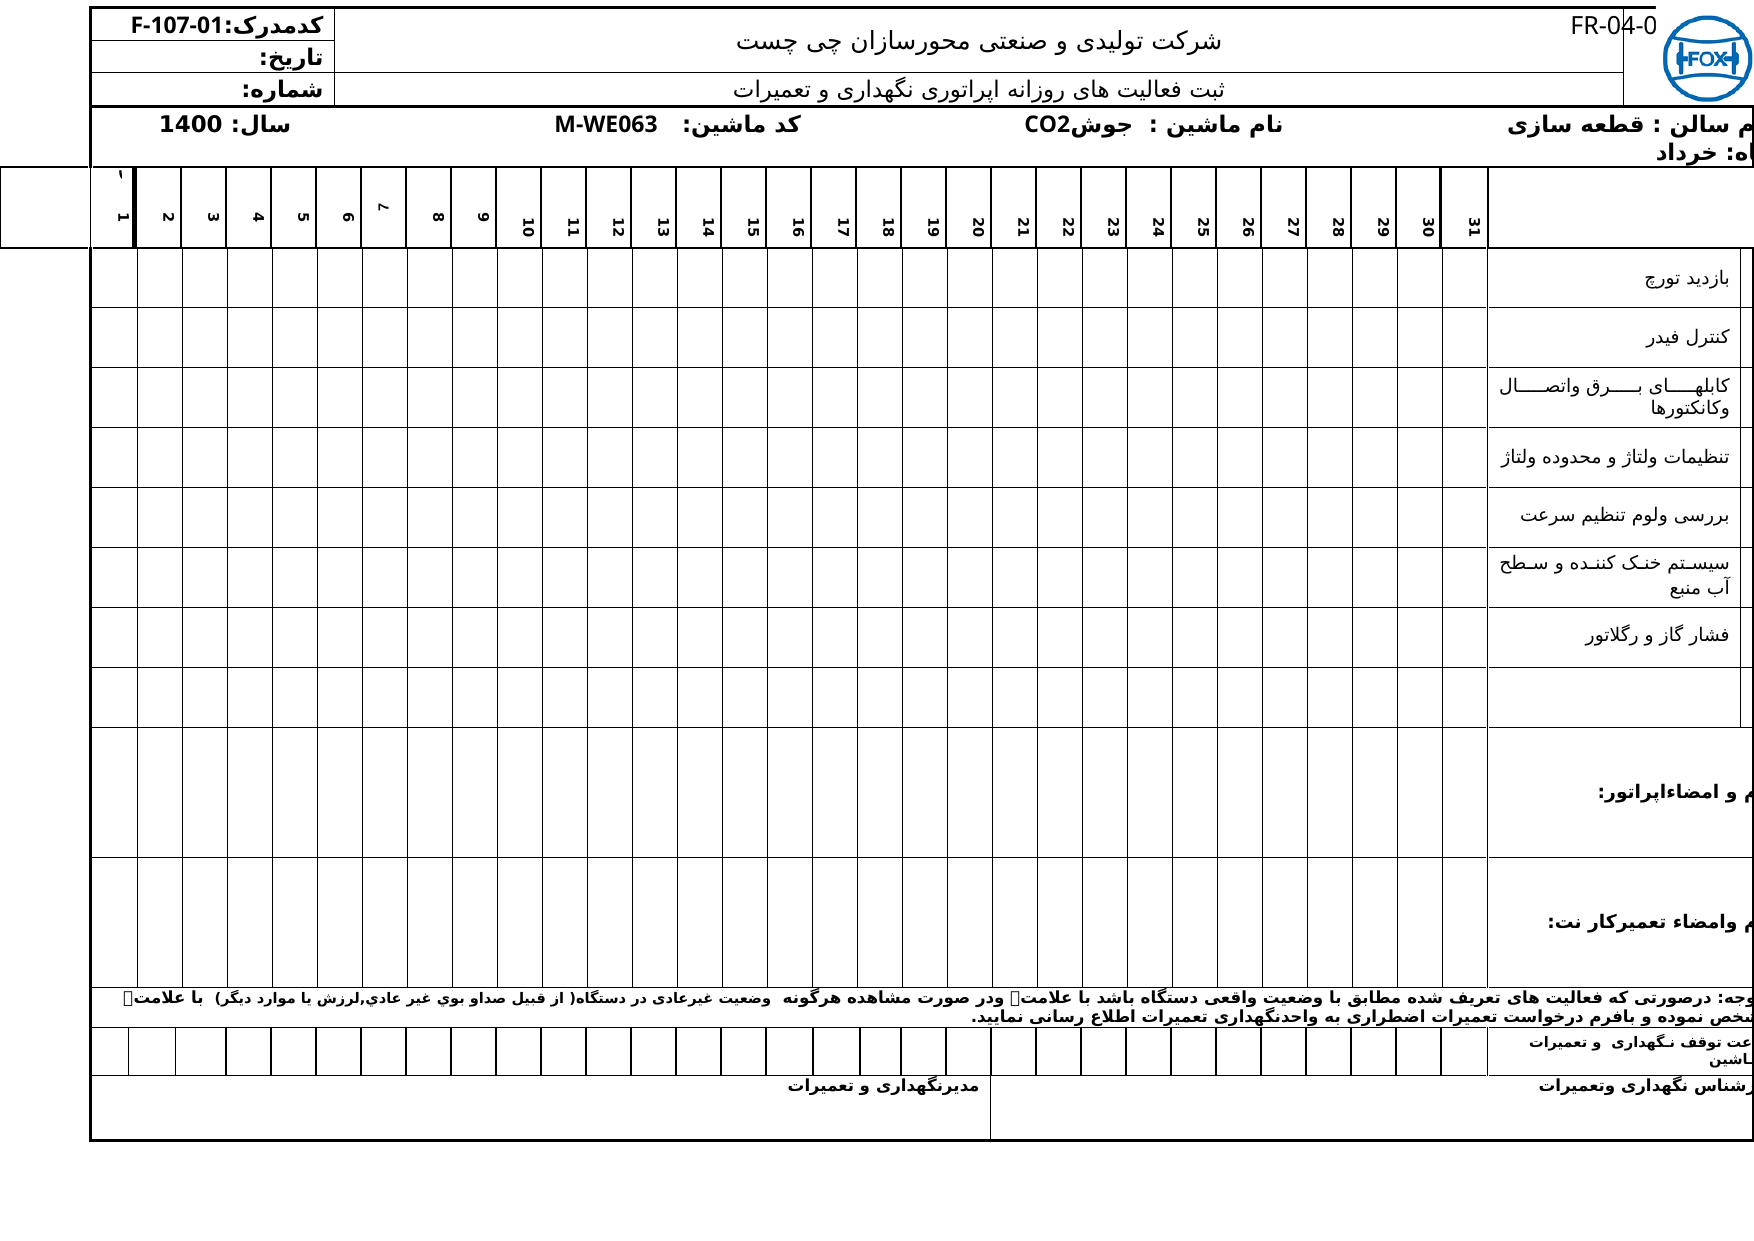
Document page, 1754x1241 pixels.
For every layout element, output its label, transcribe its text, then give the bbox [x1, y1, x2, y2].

table_cell [903, 668, 947, 727]
table_cell [1398, 428, 1442, 487]
table_cell [678, 858, 722, 987]
table_cell [948, 608, 992, 667]
table_cell [993, 858, 1037, 987]
table_cell [1263, 668, 1307, 727]
table_cell [453, 308, 497, 367]
table_cell [723, 858, 767, 987]
table_cell [138, 488, 182, 547]
table_cell کنترل فیدر [1488, 307, 1740, 367]
table_cell [1398, 608, 1442, 667]
table_cell [273, 548, 317, 607]
table_cell [228, 608, 272, 667]
table_cell [948, 368, 992, 427]
table_cell [273, 428, 317, 487]
table_cell [1353, 608, 1397, 667]
table_cell [273, 728, 317, 857]
table_cell [633, 249, 677, 307]
table_cell [363, 668, 407, 727]
table_cell [92, 488, 137, 547]
table_cell [138, 608, 182, 667]
table_cell [318, 249, 362, 307]
table_cell [1038, 249, 1082, 307]
table_cell 30 [1397, 168, 1439, 247]
table_cell [1442, 1027, 1487, 1074]
table_cell [903, 249, 947, 307]
table_cell [408, 668, 452, 727]
table_cell [1218, 249, 1262, 307]
table_cell [813, 428, 857, 487]
table_cell [723, 548, 767, 607]
table_cell [497, 1028, 540, 1074]
table_cell [1443, 427, 1487, 487]
table_cell [408, 728, 452, 857]
table_cell [588, 548, 632, 607]
table_cell [362, 1028, 405, 1074]
table_cell [543, 249, 587, 307]
table_cell [1353, 858, 1397, 987]
table_cell [1397, 1028, 1440, 1074]
table_cell [1173, 548, 1217, 607]
table_cell [498, 368, 542, 427]
table_cell *توجه: درصورتی که فعالیت های تعریف شده مطابق با وضعیت واقعی دستگاه باشد با علامت ودر صورت مشاهده هرگونه وضعیت غیرعادی در دستگاه( از قبيل صداو بوي غير عادي,لرزش يا موارد ديگر) با علامت مشخص نموده و بافرم درخواست تعمیرات اضطراری به واحدنگهداری تعمیرات اطلاع رسانی نمایید. [92, 987, 1752, 1027]
table_cell [723, 668, 767, 727]
table_cell [1173, 308, 1217, 367]
table_cell [453, 668, 497, 727]
table_cell [318, 488, 362, 547]
table_cell [453, 368, 497, 427]
table_cell [453, 858, 497, 987]
table_cell [813, 728, 857, 857]
table_cell نام وامضاء تعمیرکار نت: [1488, 857, 1752, 987]
table_cell فشار گاز و رگلاتور [1488, 607, 1740, 667]
table_cell 7 [362, 168, 405, 247]
table_cell [1443, 547, 1487, 607]
table_cell 16 [767, 168, 810, 247]
table_cell [633, 668, 677, 727]
table_cell [318, 608, 362, 667]
table_cell [183, 428, 227, 487]
table_cell [993, 249, 1037, 307]
table_cell [1083, 428, 1127, 487]
picture [1655, 6, 1754, 105]
table_cell [1173, 368, 1217, 427]
table_cell [1308, 308, 1352, 367]
table_cell [1263, 249, 1307, 307]
table_cell 1 [91, 166, 132, 247]
table_cell [363, 858, 407, 987]
table_cell [273, 858, 317, 987]
table_cell [92, 368, 137, 427]
table_cell [633, 308, 677, 367]
table_header [1624, 9, 1655, 105]
table_cell [1083, 308, 1127, 367]
table_cell 3 [182, 168, 225, 247]
table_cell [768, 249, 812, 307]
table_cell 29 [1352, 168, 1395, 247]
table_cell [1353, 728, 1397, 857]
table_cell [633, 488, 677, 547]
table_cell [1218, 548, 1262, 607]
table_cell [408, 308, 452, 367]
table_cell 9 [452, 168, 495, 247]
table_cell [632, 1028, 675, 1074]
table_cell [183, 728, 227, 857]
table_cell [947, 1028, 990, 1074]
table_cell [363, 608, 407, 667]
table_cell [858, 608, 902, 667]
table_cell [858, 858, 902, 987]
table_cell [1038, 548, 1082, 607]
table_cell [1308, 428, 1352, 487]
table_cell کارشناس نگهداری وتعمیرات [991, 1075, 1752, 1139]
table_cell [1173, 249, 1217, 307]
table_cell 10 [497, 168, 540, 247]
table_cell [723, 308, 767, 367]
table_cell [1218, 488, 1262, 547]
table_cell [767, 1028, 812, 1074]
table_cell [813, 488, 857, 547]
table_cell [543, 428, 587, 487]
table_cell [903, 608, 947, 667]
table_cell [1128, 608, 1172, 667]
table_cell [138, 858, 182, 987]
table_cell [408, 368, 452, 427]
table_cell [903, 488, 947, 547]
table_cell [723, 488, 767, 547]
table_cell [993, 428, 1037, 487]
table_cell [1443, 607, 1487, 667]
table_cell [543, 548, 587, 607]
table_cell 31 [1442, 168, 1487, 247]
table_cell [1127, 1028, 1170, 1074]
table_cell [138, 249, 182, 307]
table_cell [273, 368, 317, 427]
table_cell [183, 488, 227, 547]
table_cell 25 [1172, 168, 1215, 247]
table_cell کابلهای برق واتصال وکانکتورها [1488, 367, 1740, 427]
table_cell 23 [1082, 168, 1125, 247]
table_cell 2 [137, 168, 180, 247]
table_cell [588, 428, 632, 487]
table_cell [183, 308, 227, 367]
table_cell [1353, 308, 1397, 367]
table_cell [176, 1028, 225, 1074]
table_cell [588, 308, 632, 367]
table_cell [813, 608, 857, 667]
table_cell [903, 548, 947, 607]
table_cell [363, 368, 407, 427]
table_cell [227, 1028, 270, 1074]
table_cell [1218, 368, 1262, 427]
table_cell [138, 728, 182, 857]
table_cell [1398, 668, 1442, 727]
table_cell [543, 858, 587, 987]
table_cell [1173, 858, 1217, 987]
table_cell [633, 428, 677, 487]
table_cell [588, 728, 632, 857]
table_cell [453, 728, 497, 857]
table_cell [1308, 368, 1352, 427]
table_cell [813, 368, 857, 427]
table_cell [1263, 368, 1307, 427]
table_cell 26 [1217, 168, 1260, 247]
table_cell 12 [587, 168, 630, 247]
table_cell [1308, 668, 1352, 727]
table_cell [228, 368, 272, 427]
table_cell [633, 728, 677, 857]
table_cell [1218, 308, 1262, 367]
table_cell [1308, 608, 1352, 667]
table_cell [92, 548, 137, 607]
table_cell [1443, 857, 1487, 987]
table_cell [1353, 368, 1397, 427]
table_cell [948, 548, 992, 607]
table_cell [1353, 668, 1397, 727]
table_cell [858, 548, 902, 607]
table_cell [948, 728, 992, 857]
table_cell [1128, 728, 1172, 857]
table_cell [1128, 488, 1172, 547]
table_cell [678, 488, 722, 547]
table_cell [1263, 308, 1307, 367]
table_cell 14 [677, 168, 720, 247]
table_cell [1173, 608, 1217, 667]
table_cell [768, 488, 812, 547]
table_cell [677, 1028, 720, 1074]
table_cell [1398, 368, 1442, 427]
table_cell [408, 608, 452, 667]
table_cell [678, 608, 722, 667]
table_cell [543, 668, 587, 727]
table_cell [678, 428, 722, 487]
table_cell 5 [272, 168, 315, 247]
table_cell [678, 728, 722, 857]
table_cell [993, 488, 1037, 547]
table_cell [1218, 608, 1262, 667]
table_cell [1308, 548, 1352, 607]
table_cell [183, 548, 227, 607]
table_cell [948, 668, 992, 727]
table_cell [273, 608, 317, 667]
table_cell [1083, 249, 1127, 307]
table_cell [1488, 667, 1740, 727]
table_cell [498, 548, 542, 607]
table_cell [498, 488, 542, 547]
table_cell [129, 1028, 175, 1074]
table_cell [588, 488, 632, 547]
table_cell [408, 488, 452, 547]
table_cell [948, 858, 992, 987]
table_cell [1128, 368, 1172, 427]
table_cell [993, 608, 1037, 667]
table_cell [1217, 1028, 1260, 1074]
table_cell [588, 368, 632, 427]
table_cell بررسی ولوم تنظیم سرعت [1488, 487, 1740, 547]
table_cell [273, 308, 317, 367]
table_cell [1353, 249, 1397, 307]
table_cell [1218, 858, 1262, 987]
table_cell [1083, 668, 1127, 727]
table_cell [902, 1028, 945, 1074]
table_cell [1128, 308, 1172, 367]
table_cell [1038, 608, 1082, 667]
table_cell [633, 548, 677, 607]
table_cell [633, 858, 677, 987]
table_cell نام سالن : قطعه سازی نام ماشین : جوشCO2 کد ماشین: M-WE063 سال: 1400 ماه: خرداد [92, 108, 1752, 166]
table_cell [993, 368, 1037, 427]
table_cell [408, 858, 452, 987]
table_cell [273, 249, 317, 307]
table_cell [1172, 1028, 1215, 1074]
table_cell [92, 668, 137, 727]
table_cell [1398, 488, 1442, 547]
table_cell [498, 428, 542, 487]
table_cell [452, 1028, 495, 1074]
table_cell [1083, 728, 1127, 857]
table_header کدمدرک:F-107-01 [92, 9, 334, 40]
table_cell [273, 488, 317, 547]
table_cell [948, 308, 992, 367]
table_cell [1128, 858, 1172, 987]
table_cell [228, 249, 272, 307]
table_cell [903, 858, 947, 987]
table_cell [678, 368, 722, 427]
table_cell [1173, 428, 1217, 487]
table_cell [228, 428, 272, 487]
table_cell [768, 308, 812, 367]
table_cell [1398, 548, 1442, 607]
table_cell 20 [947, 168, 990, 247]
table_cell [948, 249, 992, 307]
table_cell [723, 608, 767, 667]
table_cell سیستم خنک کننده و سطح آب منبع [1488, 547, 1740, 607]
table_cell [813, 308, 857, 367]
table_cell [723, 368, 767, 427]
table_cell [1353, 548, 1397, 607]
table_cell [363, 308, 407, 367]
table_cell 27 [1262, 168, 1305, 247]
table_cell [1307, 1028, 1350, 1074]
table_cell [1398, 858, 1442, 987]
table_cell 24 [1127, 168, 1170, 247]
table_cell [768, 428, 812, 487]
table_cell [318, 548, 362, 607]
table_cell [408, 428, 452, 487]
table_cell [1263, 858, 1307, 987]
table_cell [1443, 667, 1487, 727]
table_cell [678, 249, 722, 307]
table_cell [768, 668, 812, 727]
table_cell [318, 308, 362, 367]
table_cell [903, 308, 947, 367]
table_cell [992, 1028, 1035, 1074]
table_cell [92, 608, 137, 667]
table_cell [363, 728, 407, 857]
table_cell [273, 668, 317, 727]
table_cell [183, 249, 227, 307]
table_cell [92, 728, 137, 857]
table_cell [1308, 249, 1352, 307]
table_cell [633, 608, 677, 667]
table_cell [1083, 368, 1127, 427]
table_cell [1398, 728, 1442, 857]
table_cell [1128, 668, 1172, 727]
table_cell [543, 308, 587, 367]
table_cell [498, 608, 542, 667]
table_cell [543, 728, 587, 857]
table_cell [228, 858, 272, 987]
table_cell [1398, 308, 1442, 367]
table_cell [228, 308, 272, 367]
table_header شرکت تولیدی و صنعتی محورسازان چی چست [335, 9, 1623, 72]
table_cell [453, 249, 497, 307]
table_cell [587, 1028, 630, 1074]
table_cell [1083, 608, 1127, 667]
table_cell [183, 858, 227, 987]
table_cell [138, 428, 182, 487]
table_cell [1443, 727, 1487, 857]
table_cell [858, 428, 902, 487]
table_cell [858, 308, 902, 367]
table_cell [1263, 488, 1307, 547]
table_cell [903, 728, 947, 857]
table_cell 17 [812, 168, 855, 247]
table_cell [1173, 728, 1217, 857]
table_cell [228, 548, 272, 607]
table_cell [1308, 488, 1352, 547]
table_cell [678, 308, 722, 367]
table_cell [948, 488, 992, 547]
table_cell [318, 428, 362, 487]
table_cell [1443, 487, 1487, 547]
table_cell [768, 858, 812, 987]
table_cell [1262, 1028, 1305, 1074]
table_cell [1263, 428, 1307, 487]
table_cell [1037, 1028, 1080, 1074]
table_cell [228, 728, 272, 857]
table_cell 18 [857, 168, 900, 247]
table_cell تاریخ: [92, 41, 334, 72]
table_cell [1128, 249, 1172, 307]
table_cell 15 [722, 168, 765, 247]
table_cell ثبت فعالیت های روزانه اپراتوری نگهداری و تعمیرات [335, 73, 1623, 105]
table_cell مدیرنگهداری و تعمیرات [92, 1076, 990, 1139]
table_cell [138, 668, 182, 727]
table_cell [318, 858, 362, 987]
table_cell [542, 1028, 585, 1074]
table_cell [1038, 858, 1082, 987]
table_cell 19 [902, 168, 945, 247]
table_cell [1443, 307, 1487, 367]
table_cell 22 [1037, 168, 1080, 247]
table_cell [1352, 1028, 1395, 1074]
table_cell [498, 668, 542, 727]
table_cell [588, 858, 632, 987]
table_cell [814, 1028, 859, 1074]
table_cell [813, 858, 857, 987]
table_cell [1218, 668, 1262, 727]
table_cell [92, 1028, 128, 1074]
table_cell [1308, 858, 1352, 987]
table_cell [993, 668, 1037, 727]
table_cell تنظیمات ولتاژ و محدوده ولتاژ [1488, 427, 1740, 487]
table_cell [678, 668, 722, 727]
table_cell نام و امضاءاپراتور: [1488, 727, 1752, 857]
table_cell 13 [632, 168, 675, 247]
table_cell [768, 368, 812, 427]
table_cell [1398, 249, 1442, 307]
table_cell [1038, 728, 1082, 857]
table_cell [228, 488, 272, 547]
table_cell [408, 548, 452, 607]
table_cell ساعت توقف نـگهداری و تعمیرات مـــاشین [1488, 1027, 1752, 1074]
table_cell 8 [407, 168, 450, 247]
table_cell [1038, 488, 1082, 547]
table_cell [1128, 428, 1172, 487]
table_cell 6 [317, 168, 360, 247]
table_cell [363, 548, 407, 607]
table_cell [543, 488, 587, 547]
table_cell 4 [227, 168, 270, 247]
table_cell [588, 249, 632, 307]
table_cell [1128, 548, 1172, 607]
table_cell [498, 858, 542, 987]
table_cell [363, 428, 407, 487]
table_cell [1443, 367, 1487, 427]
table_cell [633, 368, 677, 427]
table_cell 21 [992, 168, 1035, 247]
table_cell [272, 1028, 315, 1074]
table_cell [1218, 428, 1262, 487]
table_cell [543, 608, 587, 667]
table_cell [768, 608, 812, 667]
table_cell [408, 249, 452, 307]
table_cell [1173, 668, 1217, 727]
table_cell [138, 548, 182, 607]
table_cell [723, 249, 767, 307]
table_cell شماره: [92, 73, 334, 105]
table_cell [1353, 488, 1397, 547]
table_cell [993, 308, 1037, 367]
table_cell [903, 428, 947, 487]
table_cell [183, 668, 227, 727]
table_cell [993, 728, 1037, 857]
table_cell [948, 428, 992, 487]
table_cell [678, 548, 722, 607]
table_cell [1263, 728, 1307, 857]
table_cell [363, 249, 407, 307]
table_cell [858, 249, 902, 307]
table_cell [453, 548, 497, 607]
table_cell [92, 247, 137, 307]
table_cell [768, 728, 812, 857]
table_cell [1083, 488, 1127, 547]
table_cell [138, 368, 182, 427]
table_cell [1218, 728, 1262, 857]
table_cell [318, 368, 362, 427]
table_cell [407, 1028, 450, 1074]
table_cell [317, 1028, 360, 1074]
table_cell [498, 308, 542, 367]
table_cell [858, 488, 902, 547]
table_cell [92, 858, 137, 987]
table_cell [1263, 548, 1307, 607]
table_cell [588, 668, 632, 727]
table_cell [861, 1028, 900, 1074]
table_cell [1038, 308, 1082, 367]
table_cell [1353, 428, 1397, 487]
table_cell [92, 308, 137, 367]
table_cell [1038, 668, 1082, 727]
table_cell بازدید تورچ [1488, 249, 1740, 307]
table_cell 11 [542, 168, 585, 247]
table_cell [453, 428, 497, 487]
table_cell [1443, 247, 1487, 307]
table_cell [1038, 428, 1082, 487]
table_cell [543, 368, 587, 427]
table_cell [183, 608, 227, 667]
table_cell [1308, 728, 1352, 857]
table_cell [903, 368, 947, 427]
table_cell [723, 728, 767, 857]
table_cell [768, 548, 812, 607]
table_cell [318, 668, 362, 727]
table_cell [858, 668, 902, 727]
table_cell [1083, 548, 1127, 607]
table_cell [183, 368, 227, 427]
table_cell [498, 728, 542, 857]
table_cell [858, 728, 902, 857]
table_cell [138, 308, 182, 367]
table_cell [813, 668, 857, 727]
table_cell [453, 488, 497, 547]
table_cell [92, 428, 137, 487]
table_cell [1173, 488, 1217, 547]
table_cell [588, 608, 632, 667]
table_cell 28 [1307, 168, 1350, 247]
table_cell [722, 1028, 765, 1074]
table_cell [858, 368, 902, 427]
table_cell [1038, 368, 1082, 427]
table_cell [318, 728, 362, 857]
table_cell [813, 548, 857, 607]
table_cell [1082, 1028, 1125, 1074]
table_cell [363, 488, 407, 547]
table_cell [1263, 608, 1307, 667]
table_cell [1083, 858, 1127, 987]
table_cell [453, 608, 497, 667]
table_cell [993, 548, 1037, 607]
table_cell [228, 668, 272, 727]
table_cell [498, 249, 542, 307]
table_cell [723, 428, 767, 487]
table_cell [813, 249, 857, 307]
